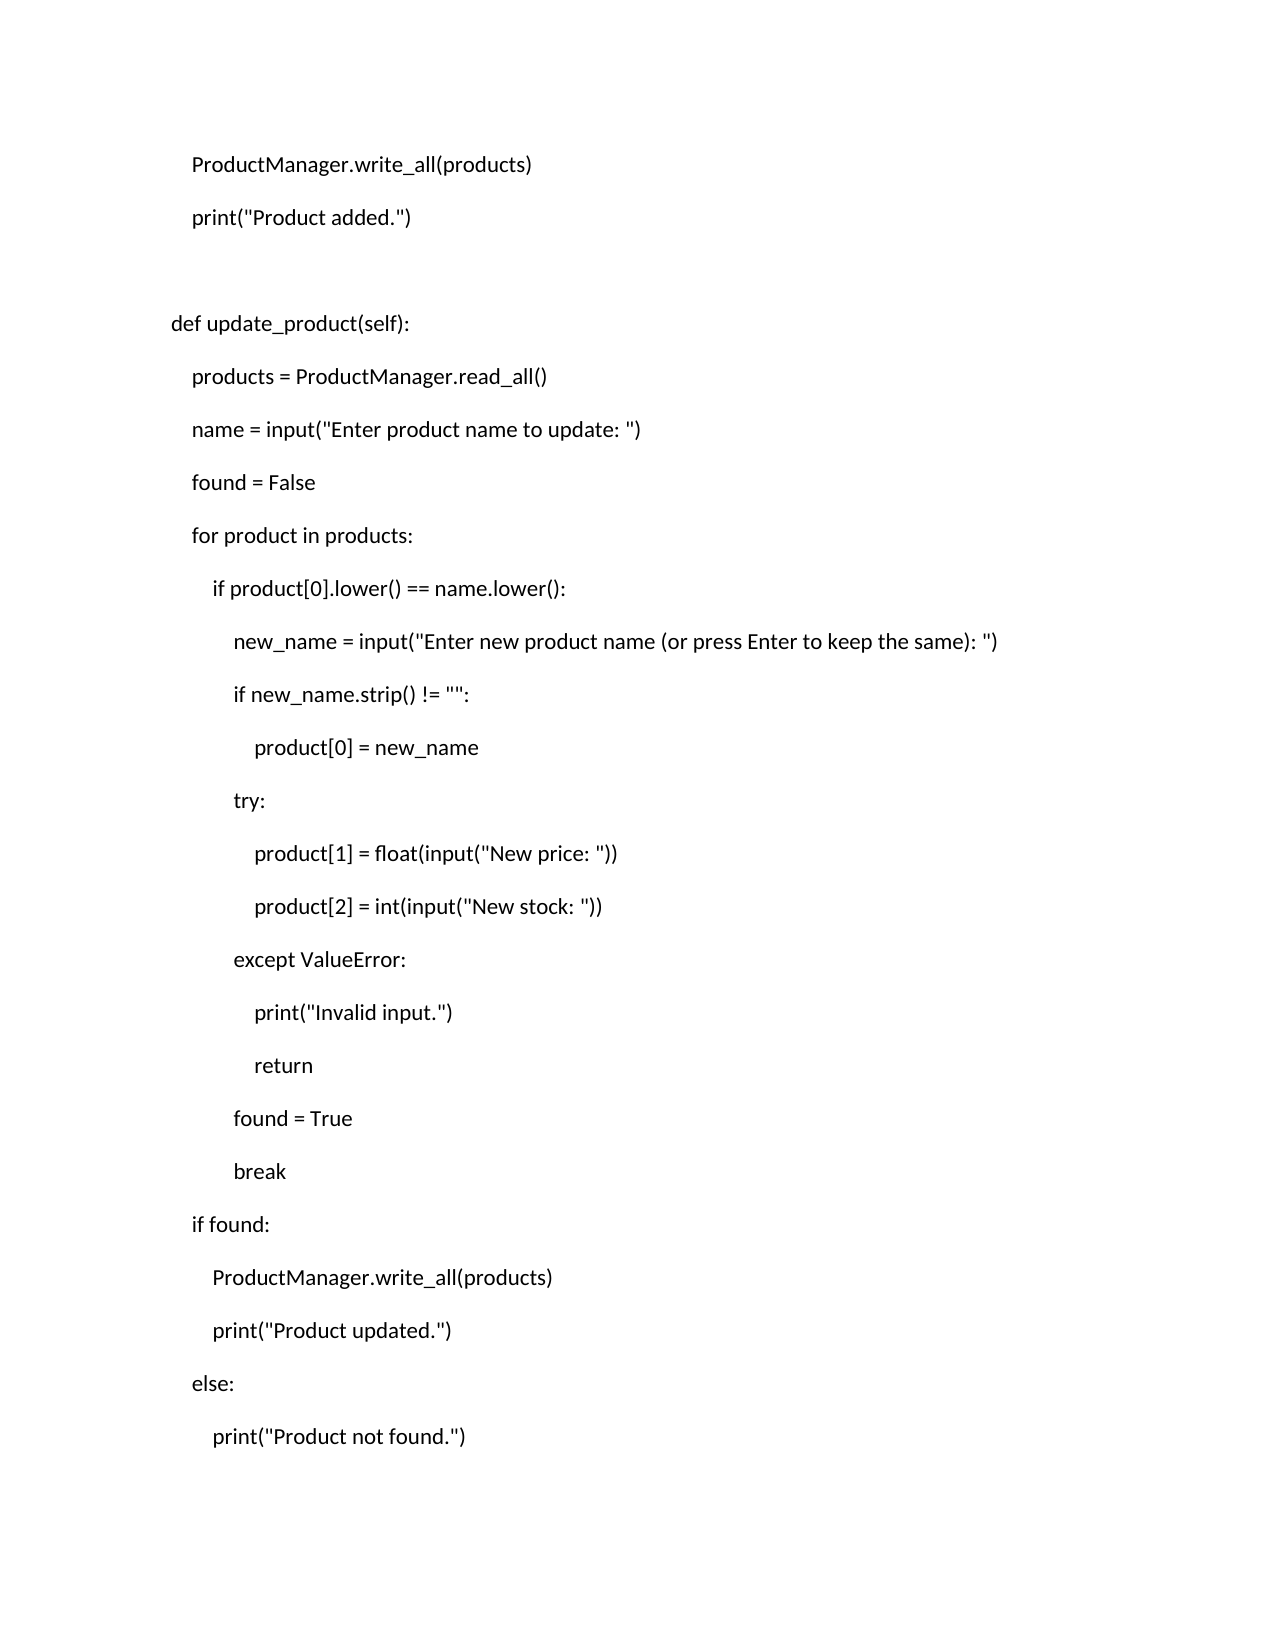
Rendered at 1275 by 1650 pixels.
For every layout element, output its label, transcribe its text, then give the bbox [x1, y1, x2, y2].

text product[2] = int(input("New stock: ")) [150, 892, 1125, 920]
text print("Product added.") [150, 203, 1125, 231]
text else: [150, 1369, 1125, 1397]
text if found: [150, 1210, 1125, 1238]
text print("Product updated.") [150, 1316, 1125, 1344]
text except ValueError: [150, 945, 1125, 973]
text break [150, 1157, 1125, 1185]
text ProductManager.write_all(products) [150, 150, 1125, 178]
text print("Product not found.") [150, 1422, 1125, 1451]
text for product in products: [150, 521, 1125, 549]
text product[0] = new_name [150, 733, 1125, 761]
text ProductManager.write_all(products) [150, 1263, 1125, 1291]
text product[1] = float(input("New price: ")) [150, 839, 1125, 867]
text return [150, 1051, 1125, 1079]
text found = True [150, 1104, 1125, 1132]
text new_name = input("Enter new product name (or press Enter to keep the same): ") [150, 627, 1125, 655]
text if new_name.strip() != "": [150, 680, 1125, 708]
text found = False [150, 468, 1125, 496]
text print("Invalid input.") [150, 998, 1125, 1026]
text def update_product(self): [150, 309, 1125, 337]
text if product[0].lower() == name.lower(): [150, 574, 1125, 602]
text products = ProductManager.read_all() [150, 362, 1125, 390]
text try: [150, 786, 1125, 814]
text name = input("Enter product name to update: ") [150, 415, 1125, 443]
